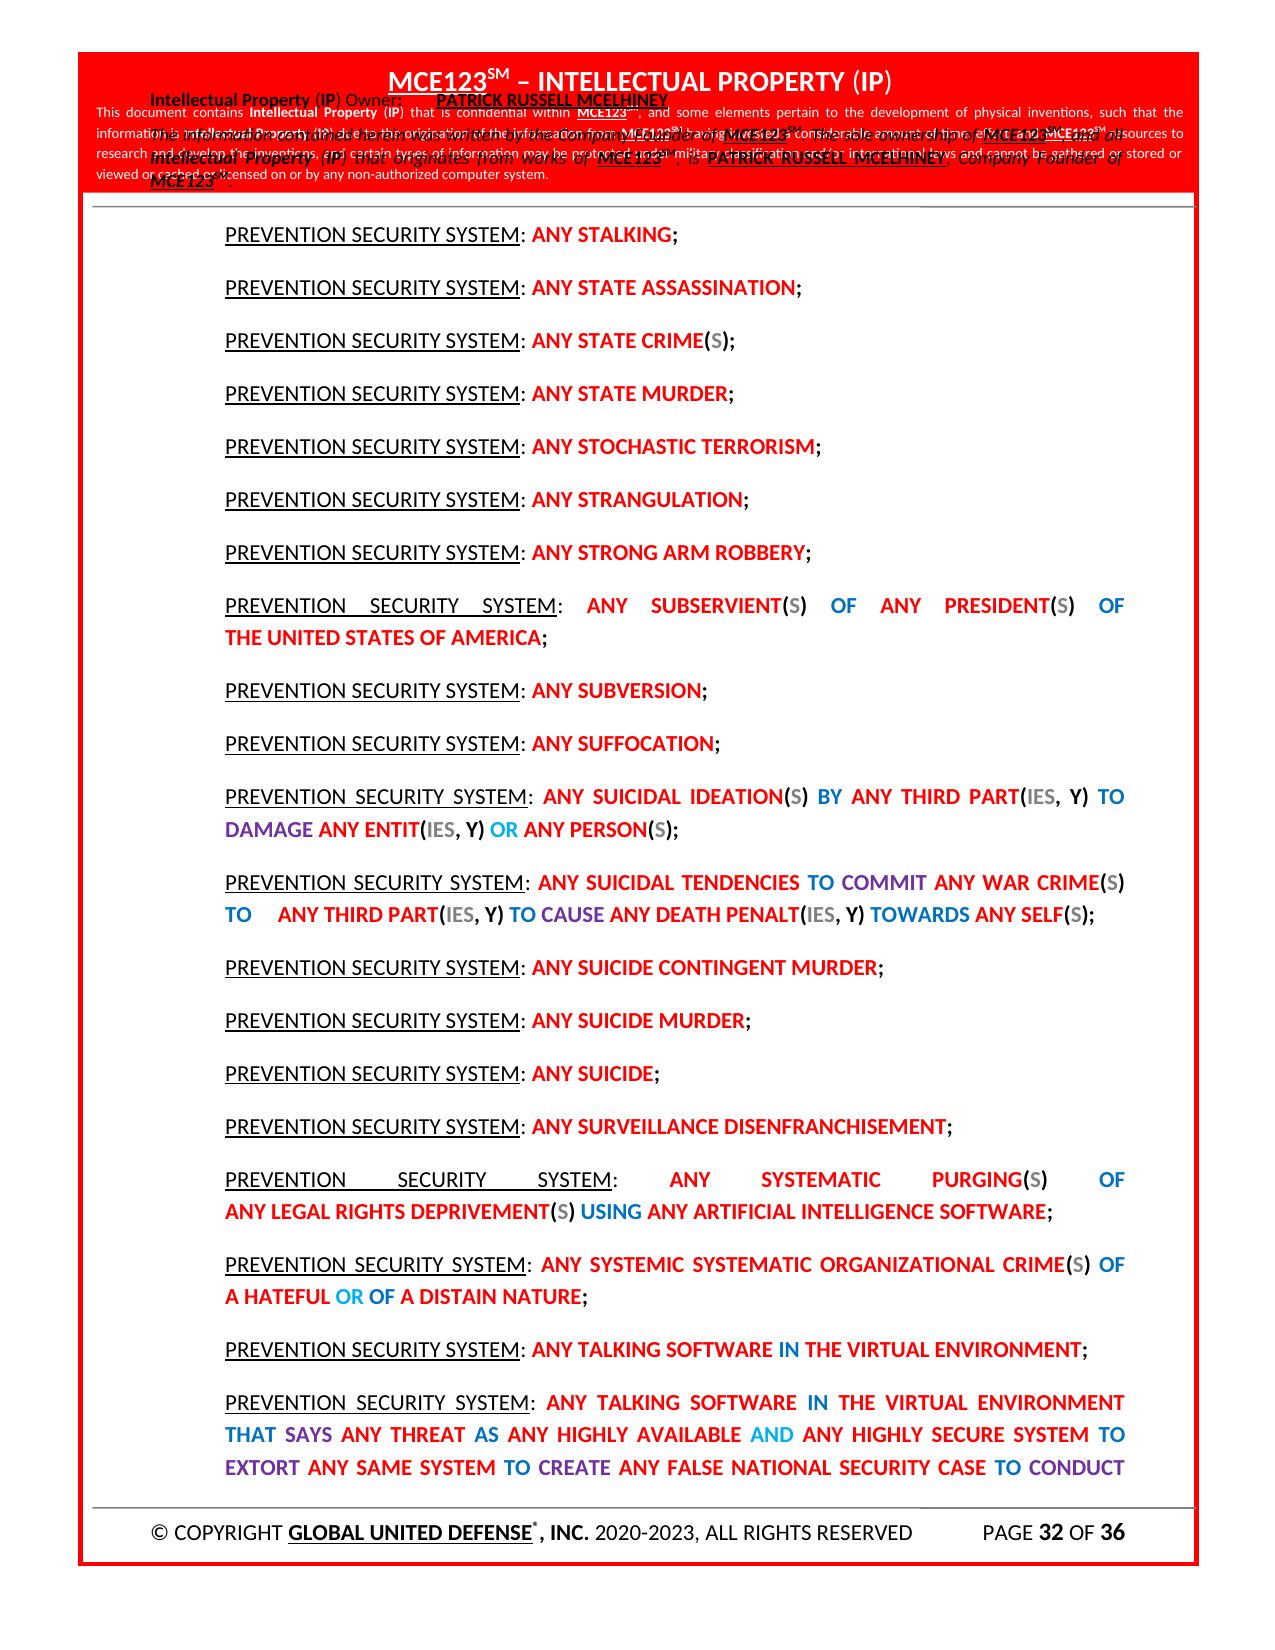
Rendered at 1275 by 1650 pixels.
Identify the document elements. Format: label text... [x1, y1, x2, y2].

text PREVENTION SECURITY SYSTEM: ANY SYSTEMATIC PURGING(S) OF ANY LEGAL RIGHTS DEPRIVEMENT(S) USING ANY ARTIFICIAL INTELLIGENCE SOFTWARE; [225, 1165, 1125, 1225]
text PREVENTION SECURITY SYSTEM: ANY STOCHASTIC TERRORISM; [225, 432, 1125, 460]
text PREVENTION SECURITY SYSTEM: ANY STATE CRIME(S); [225, 326, 1125, 354]
text PREVENTION SECURITY SYSTEM: ANY STATE MURDER; [225, 379, 1125, 407]
text PREVENTION SECURITY SYSTEM: ANY SUICIDE CONTINGENT MURDER; [225, 953, 1125, 981]
text PREVENTION SECURITY SYSTEM: ANY SUFFOCATION; [225, 729, 1125, 757]
text PREVENTION SECURITY SYSTEM: ANY SYSTEMIC SYSTEMATIC ORGANIZATIONAL CRIME(S) OF A HATEFUL OR OF A DISTAIN NATURE; [225, 1250, 1125, 1310]
text PREVENTION SECURITY SYSTEM: ANY TALKING SOFTWARE IN THE VIRTUAL ENVIRONMENT; [225, 1335, 1125, 1363]
text PREVENTION SECURITY SYSTEM: ANY SUICIDAL TENDENCIES TO COMMIT ANY WAR CRIME(S) TO ANY THIRD PART(IES, Y) TO CAUSE ANY DEATH PENALT(IES, Y) TOWARDS ANY SELF(S); [225, 868, 1125, 928]
text PREVENTION SECURITY SYSTEM: ANY SUICIDE MURDER; [225, 1006, 1125, 1034]
text PREVENTION SECURITY SYSTEM: ANY SUBVERSION; [225, 676, 1125, 704]
text PREVENTION SECURITY SYSTEM: ANY SUICIDAL IDEATION(S) BY ANY THIRD PART(IES, Y) TO DAMAGE ANY ENTIT(IES, Y) OR ANY PERSON(S); [225, 782, 1125, 843]
text PREVENTION SECURITY SYSTEM: ANY STRONG ARM ROBBERY; [225, 538, 1125, 566]
text PREVENTION SECURITY SYSTEM: ANY SUBSERVIENT(S) OF ANY PRESIDENT(S) OF THE UNITED STATES OF AMERICA; [225, 591, 1125, 651]
text PREVENTION SECURITY SYSTEM: ANY SUICIDE; [225, 1059, 1125, 1087]
text PREVENTION SECURITY SYSTEM: ANY STRANGULATION; [225, 485, 1125, 513]
text PREVENTION SECURITY SYSTEM: ANY SURVEILLANCE DISENFRANCHISEMENT; [225, 1112, 1125, 1140]
text PREVENTION SECURITY SYSTEM: ANY STATE ASSASSINATION; [225, 273, 1125, 301]
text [225, 1388, 1125, 1481]
text PREVENTION SECURITY SYSTEM: ANY STALKING; [225, 220, 1125, 248]
